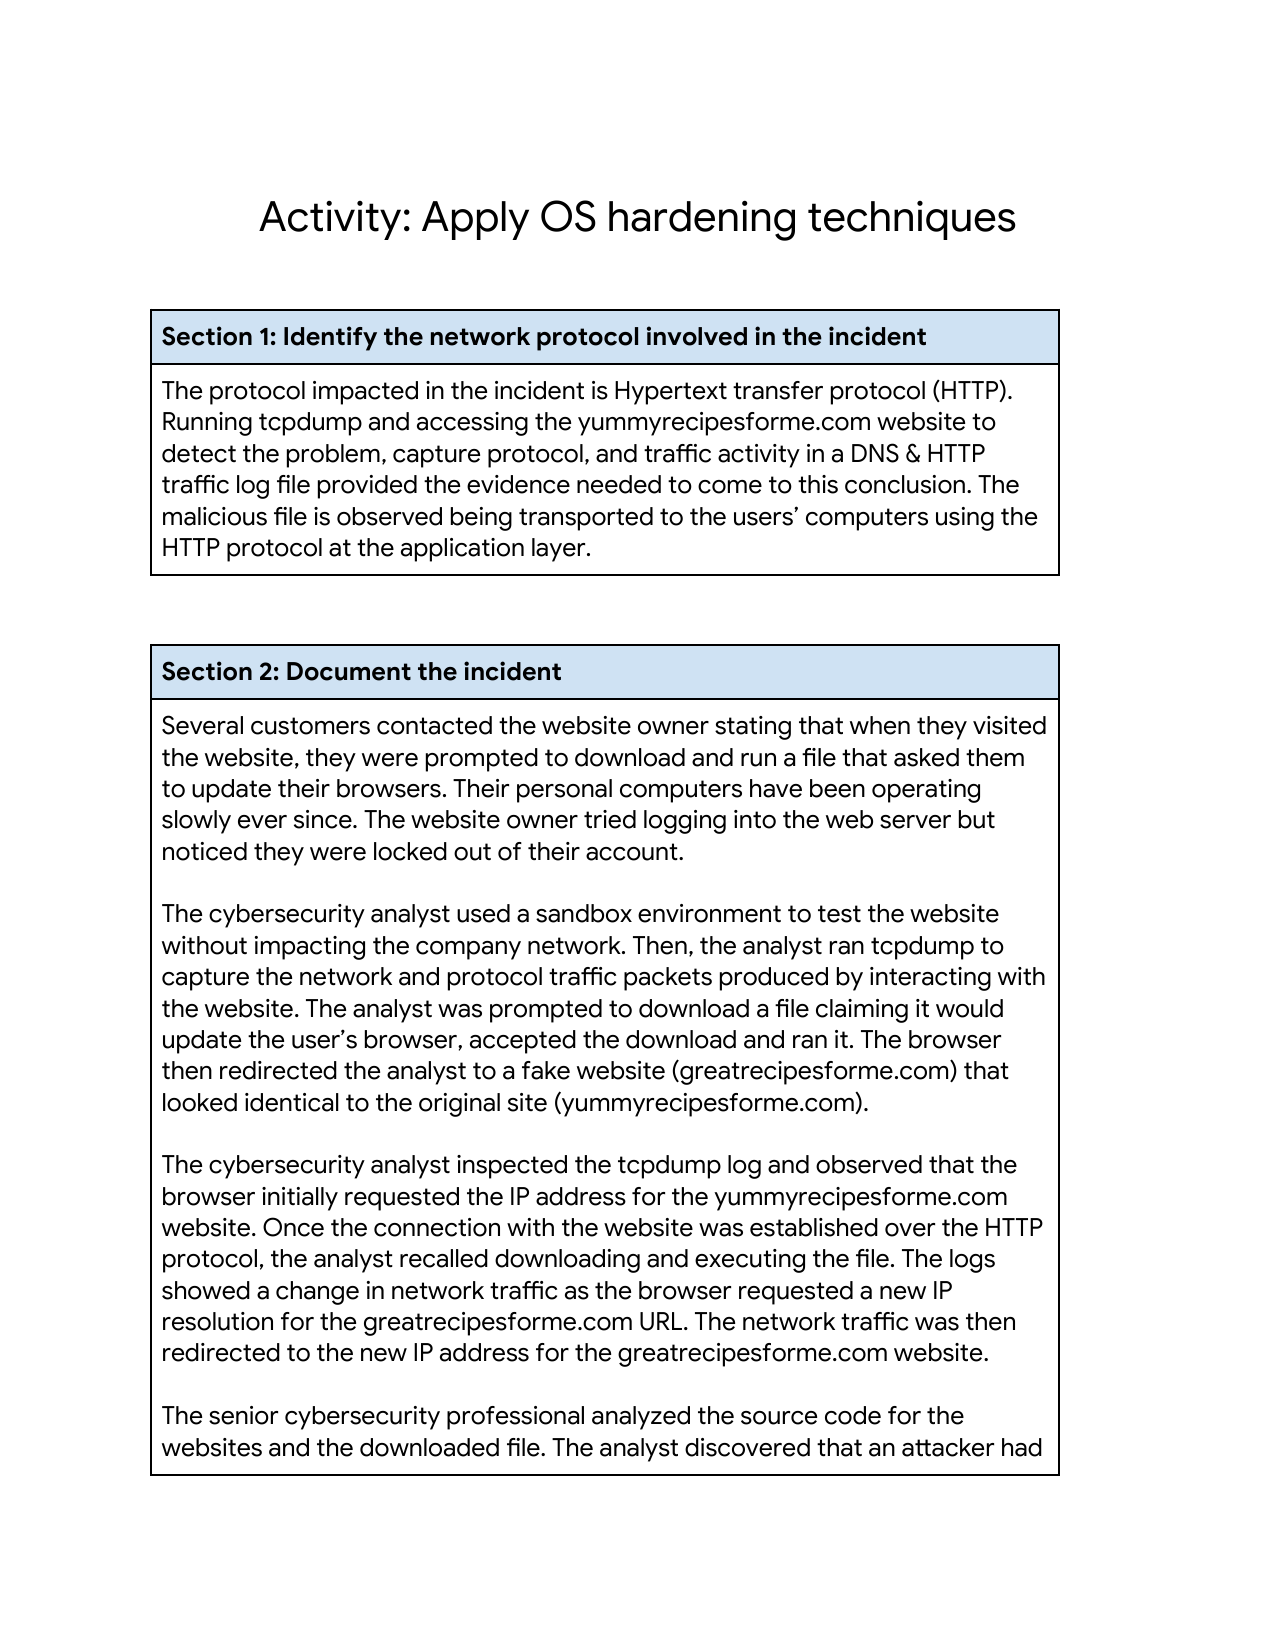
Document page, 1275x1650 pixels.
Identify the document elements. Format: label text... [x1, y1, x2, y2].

subtitle Activity: Apply OS hardening techniques [150, 192, 1125, 244]
table_cell The protocol impacted in the incident is Hypertext transfer protocol (HTTP). Running tcpdump and accessing the yummyrecipesforme.com website to detect the problem, capture protocol, and traffic activity in a DNS & HTTP traffic log file provided the evidence needed to come to this conclusion. The malicious file is observed being transported to the users’ computers using the HTTP protocol at the application layer. [152, 365, 1058, 574]
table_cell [152, 700, 1058, 1473]
table_header Section 1: Identify the network protocol involved in the incident [152, 311, 1058, 363]
table_header Section 2: Document the incident [152, 646, 1058, 698]
